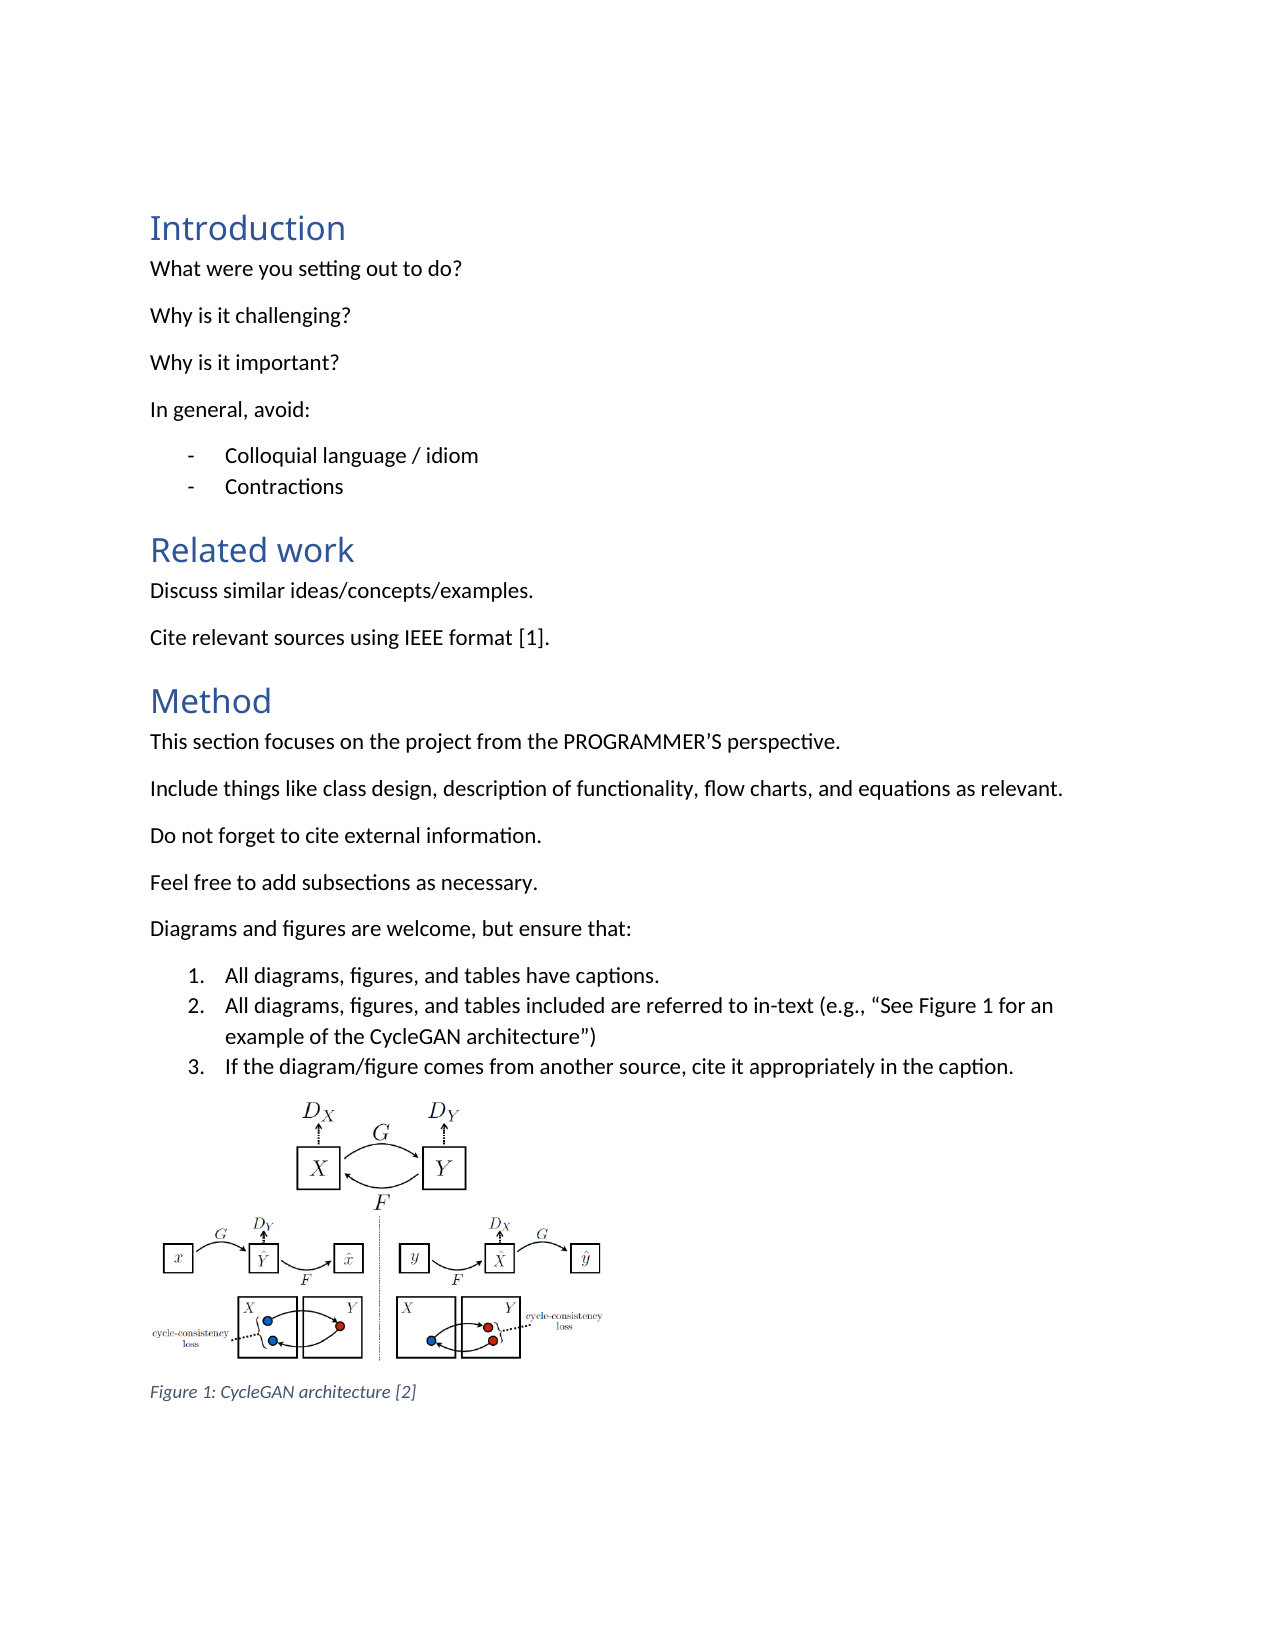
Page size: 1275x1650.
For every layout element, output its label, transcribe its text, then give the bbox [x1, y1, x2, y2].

text Discuss similar ideas/concepts/examples. [150, 576, 1125, 604]
list Contractions [187, 472, 1125, 500]
text Feel free to add subsections as necessary. [150, 868, 1125, 896]
text This section focuses on the project from the PROGRAMMER’S perspective. [150, 727, 1125, 755]
text What were you setting out to do? [150, 254, 1125, 282]
list If the diagram/figure comes from another source, cite it appropriately in the caption. [187, 1052, 1125, 1080]
text In general, avoid: [150, 395, 1125, 423]
text Include things like class design, description of functionality, flow charts, and equations as relevant. [150, 774, 1125, 802]
subtitle Introduction [150, 205, 1125, 251]
text Diagrams and figures are welcome, but ensure that: [150, 914, 1125, 943]
picture [150, 1098, 604, 1361]
list All diagrams, figures, and tables included are referred to in-text (e.g., “See Figure 1 for an example of the CycleGAN architecture”) [187, 992, 1125, 1050]
list All diagrams, figures, and tables have captions. [187, 961, 1125, 989]
text Why is it important? [150, 348, 1125, 376]
list Colloquial language / idiom [187, 442, 1125, 470]
subtitle Related work [150, 527, 1125, 572]
subtitle Method [150, 678, 1125, 723]
text Cite relevant sources using IEEE format [1]. [150, 623, 1125, 651]
text Why is it challenging? [150, 301, 1125, 329]
text Do not forget to cite external information. [150, 821, 1125, 849]
